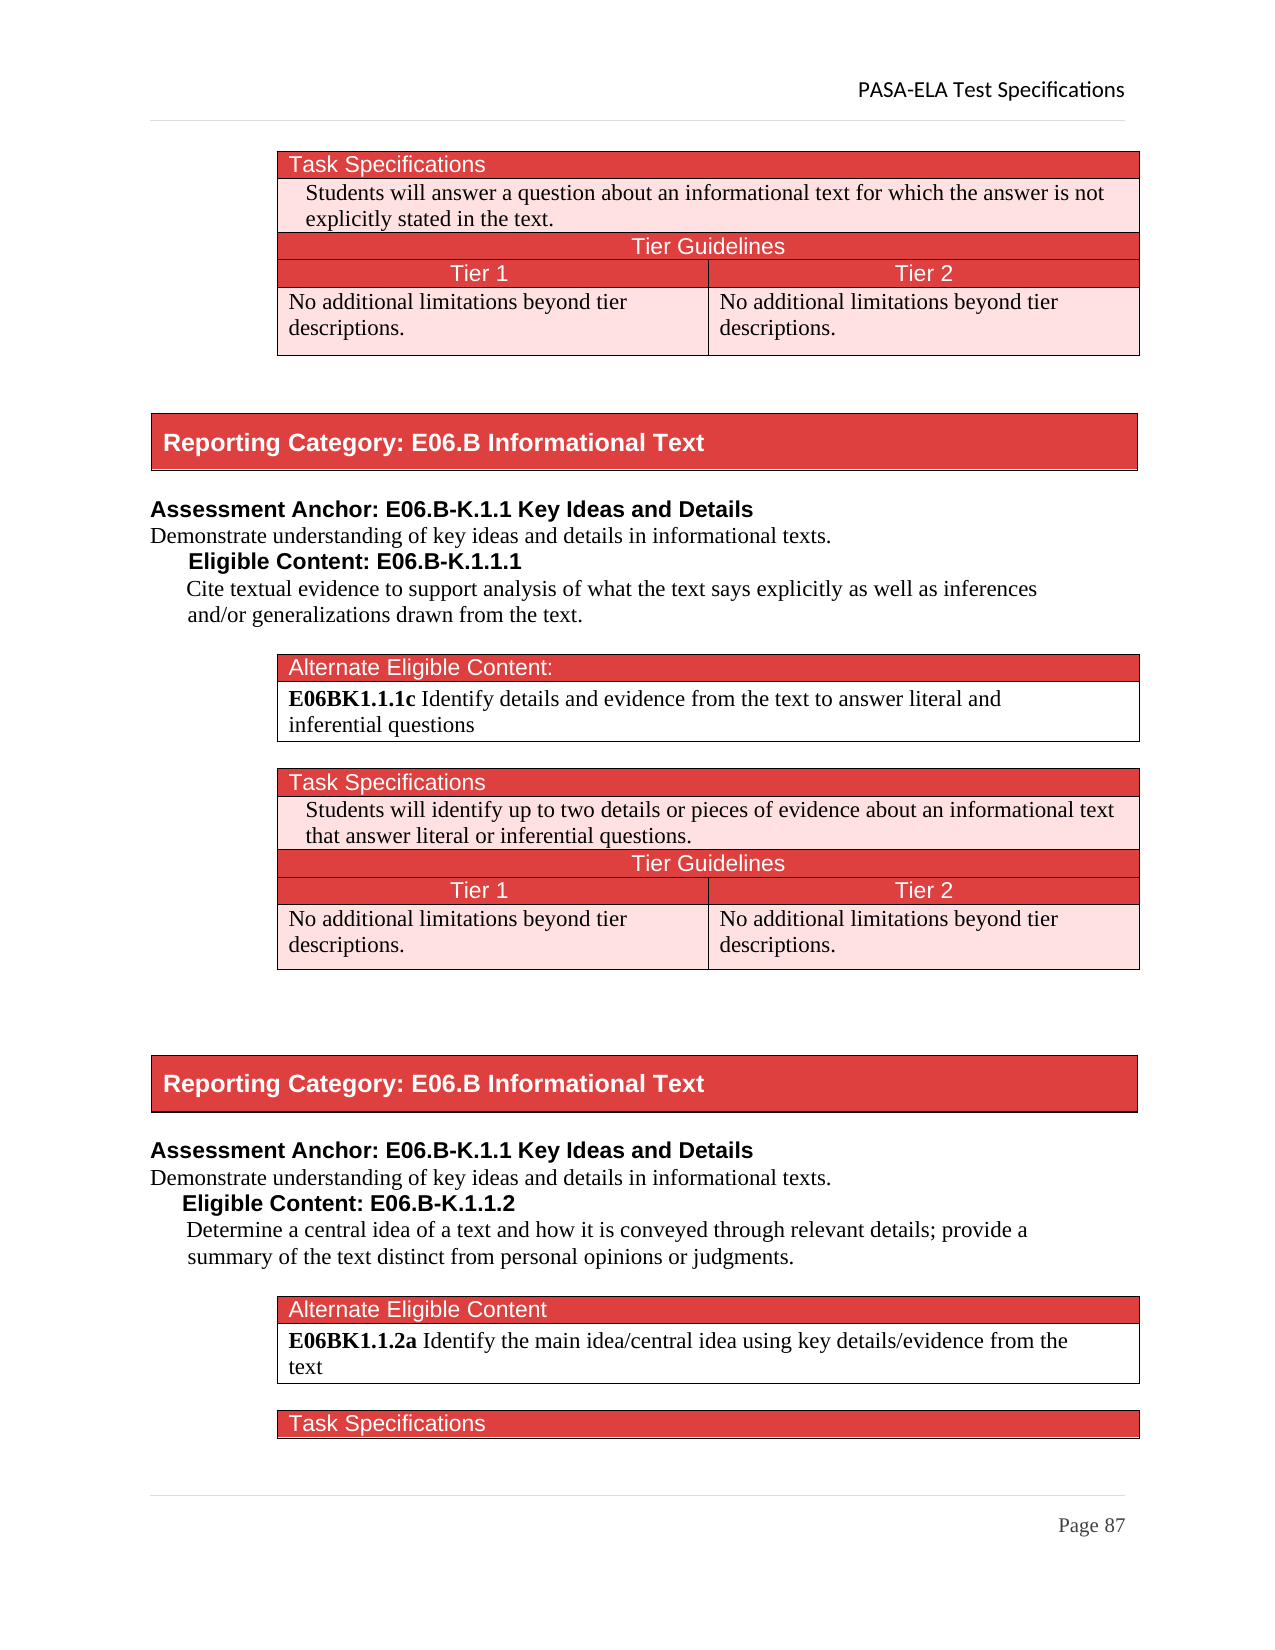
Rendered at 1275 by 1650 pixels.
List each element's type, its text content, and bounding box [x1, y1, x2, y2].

text Assessment Anchor: E06.B-K.1.1 Key Ideas and Details [150, 1137, 1125, 1164]
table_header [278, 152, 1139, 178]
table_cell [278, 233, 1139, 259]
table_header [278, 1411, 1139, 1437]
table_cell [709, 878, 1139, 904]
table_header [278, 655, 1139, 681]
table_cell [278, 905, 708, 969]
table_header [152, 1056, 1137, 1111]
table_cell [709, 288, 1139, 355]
text Demonstrate understanding of key ideas and details in informational texts. [150, 522, 1125, 548]
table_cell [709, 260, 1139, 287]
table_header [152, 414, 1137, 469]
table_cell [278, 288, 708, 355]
text Eligible Content: E06.B-K.1.1.1 [150, 548, 1125, 575]
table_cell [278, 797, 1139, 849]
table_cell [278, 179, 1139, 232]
text Determine a central idea of a text and how it is conveyed through relevant details; provide a summary of the text distinct from personal opinions or judgments. [186, 1217, 1098, 1269]
text Eligible Content: E06.B-K.1.1.2 [150, 1190, 1125, 1217]
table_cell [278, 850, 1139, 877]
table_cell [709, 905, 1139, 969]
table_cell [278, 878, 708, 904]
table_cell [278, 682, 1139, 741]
text Assessment Anchor: E06.B-K.1.1 Key Ideas and Details [150, 496, 1125, 522]
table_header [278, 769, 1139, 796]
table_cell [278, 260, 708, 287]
text Cite textual evidence to support analysis of what the text says explicitly as well as inferences and/or generalizations drawn from the text. [186, 575, 1098, 627]
text Demonstrate understanding of key ideas and details in informational texts. [150, 1164, 1125, 1190]
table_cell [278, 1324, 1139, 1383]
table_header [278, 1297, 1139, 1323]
